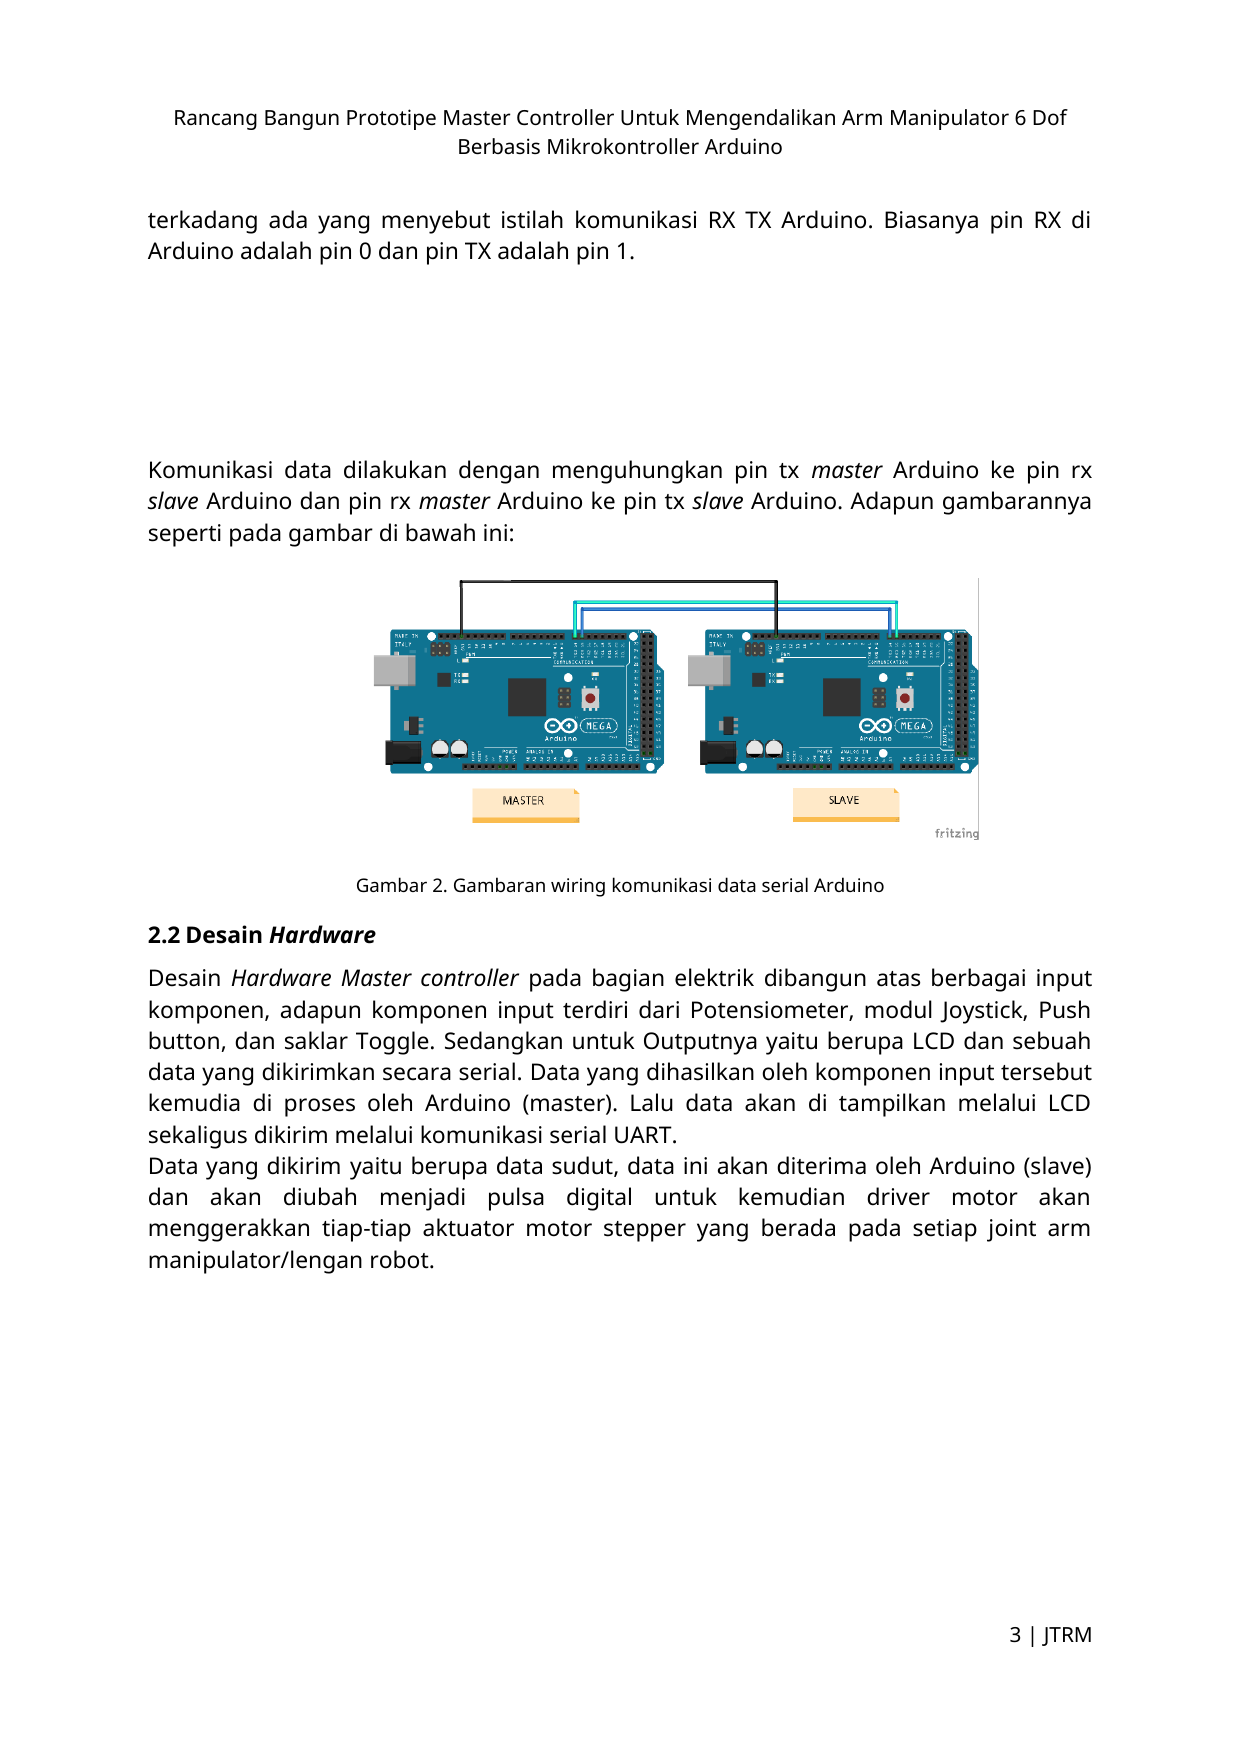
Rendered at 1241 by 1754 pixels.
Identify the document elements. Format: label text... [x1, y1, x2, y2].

text Data yang dikirim yaitu berupa data sudut, data ini akan diterima oleh Arduino (slave) dan akan diubah menjadi pulsa digital untuk kemudian driver motor akan menggerakkan tiap-tiap aktuator motor stepper yang berada pada setiap joint arm manipulator/lengan robot. [148, 1150, 1092, 1275]
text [148, 204, 1092, 266]
picture [373, 578, 979, 840]
text Desain Hardware Master controller pada bagian elektrik dibangun atas berbagai input komponen, adapun komponen input terdiri dari Potensiometer, modul Joystick, Push button, dan saklar Toggle. Sedangkan untuk Outputnya yaitu berupa LCD dan sebuah data yang dikirimkan secara serial. Data yang dihasilkan oleh komponen input tersebut kemudia di proses oleh Arduino (master). Lalu data akan di tampilkan melalui LCD sekaligus dikirim melalui komunikasi serial UART. [148, 962, 1092, 1150]
subtitle Desain Hardware [148, 918, 1092, 950]
text Komunikasi data dilakukan dengan menguhungkan pin tx master Arduino ke pin rx slave Arduino dan pin rx master Arduino ke pin tx slave Arduino. Adapun gambarannya seperti pada gambar di bawah ini: [148, 454, 1092, 548]
text Gambar 2. Gambaran wiring komunikasi data serial Arduino [148, 872, 1092, 898]
